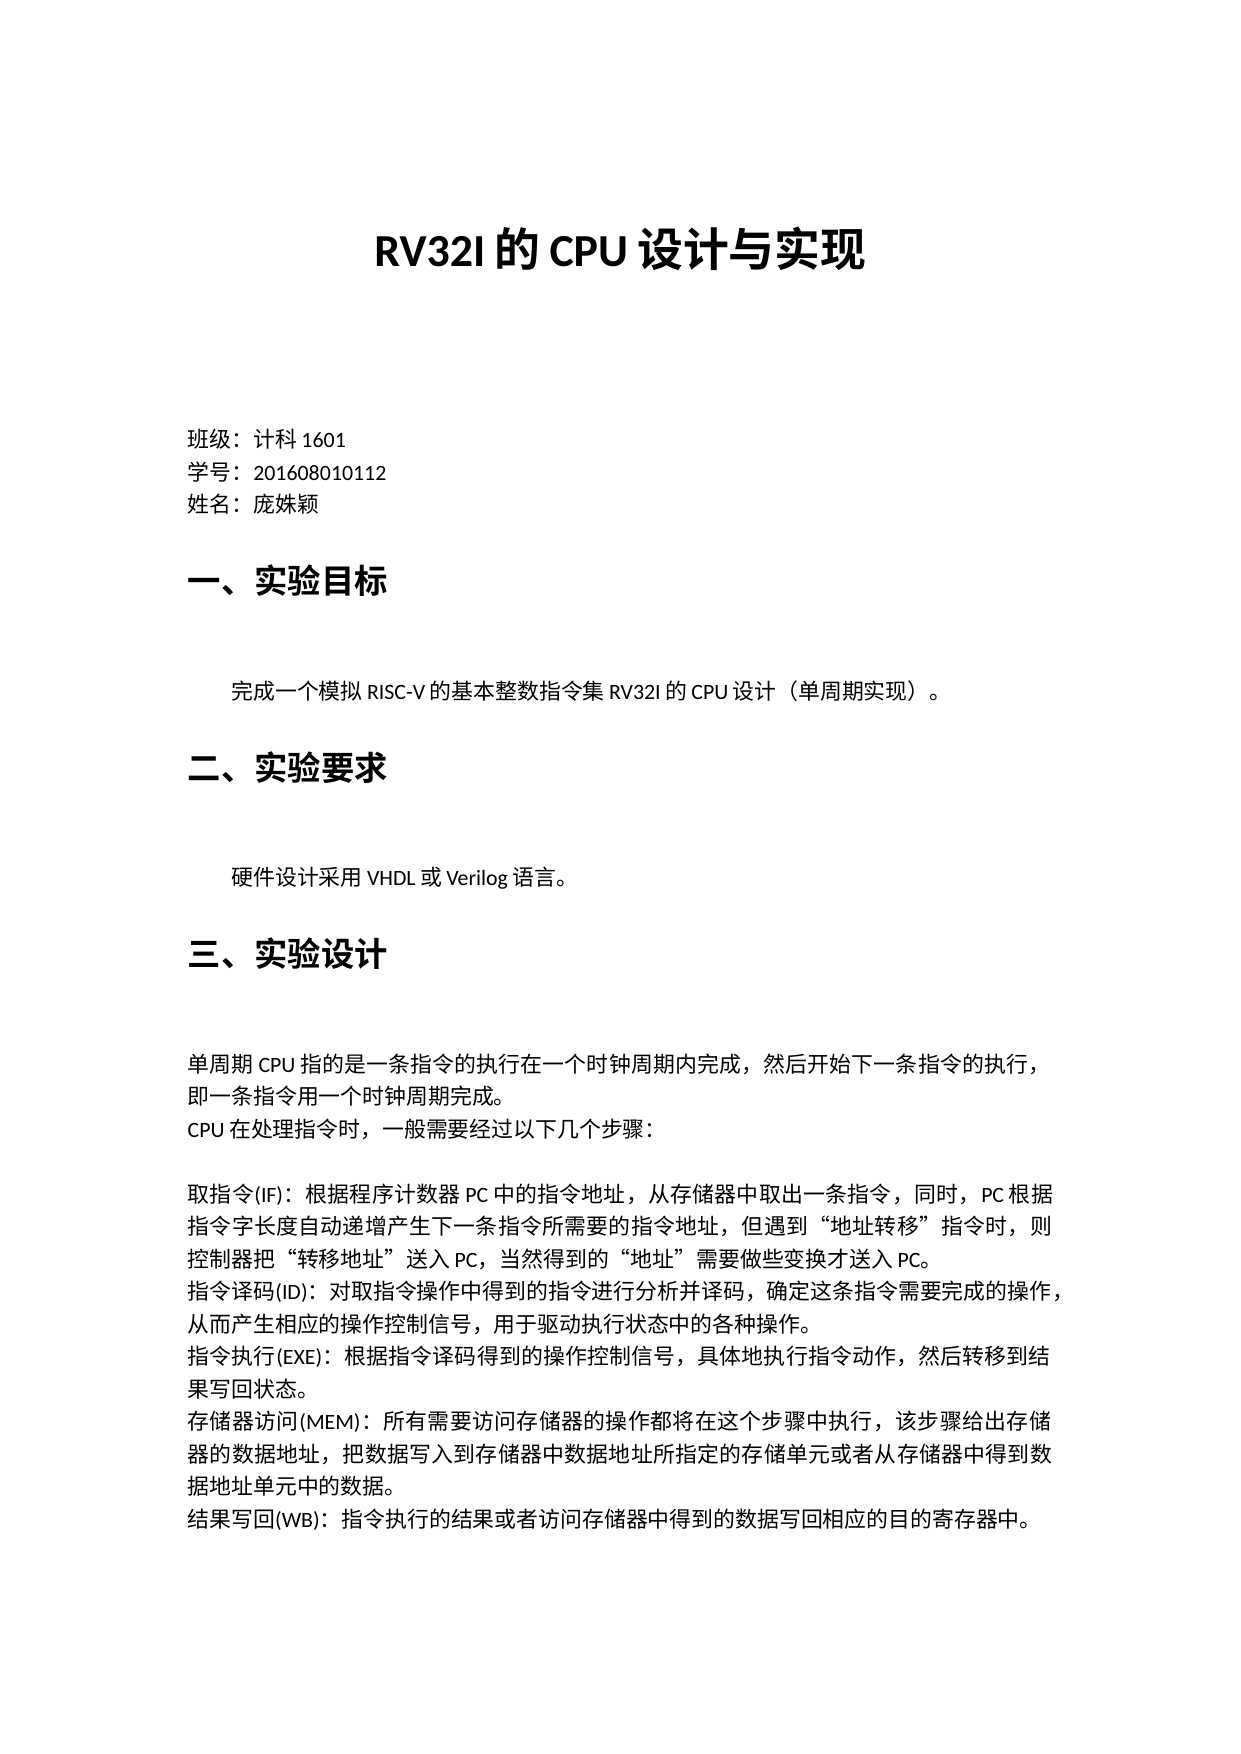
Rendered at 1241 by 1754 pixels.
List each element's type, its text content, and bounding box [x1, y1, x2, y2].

text 硬件设计采用VHDL或Verilog语言。 [187, 860, 1053, 892]
text 班级：计科1601 [187, 422, 1053, 454]
text 存储器访问(MEM)：所有需要访问存储器的操作都将在这个步骤中执行，该步骤给出存储器的数据地址，把数据写入到存储器中数据地址所指定的存储单元或者从存储器中得到数据地址单元中的数据。 [187, 1404, 1053, 1501]
subtitle 实验设计 [187, 919, 1053, 984]
text 取指令(IF)：根据程序计数器PC中的指令地址，从存储器中取出一条指令，同时，PC根据指令字长度自动递增产生下一条指令所需要的指令地址，但遇到“地址转移”指令时，则控制器把“转移地址”送入PC，当然得到的“地址”需要做些变换才送入PC。 [187, 1176, 1053, 1274]
text 学号：201608010112 [187, 454, 1053, 487]
text 姓名：庞姝颖 [187, 487, 1053, 519]
text 完成一个模拟RISC-V的基本整数指令集RV32I的CPU设计（单周期实现）。 [187, 673, 1053, 706]
text 单周期CPU指的是一条指令的执行在一个时钟周期内完成，然后开始下一条指令的执行，即一条指令用一个时钟周期完成。 [187, 1046, 1053, 1111]
text 结果写回(WB)：指令执行的结果或者访问存储器中得到的数据写回相应的目的寄存器中。 [187, 1501, 1053, 1534]
subtitle 实验要求 [187, 733, 1053, 798]
text CPU在处理指令时，一般需要经过以下几个步骤： [187, 1111, 1053, 1144]
subtitle 实验目标 [187, 547, 1053, 612]
subtitle RV32I的CPU设计与实现 [187, 197, 1053, 295]
text 指令执行(EXE)：根据指令译码得到的操作控制信号，具体地执行指令动作，然后转移到结果写回状态。 [187, 1339, 1053, 1404]
text 指令译码(ID)：对取指令操作中得到的指令进行分析并译码，确定这条指令需要完成的操作，从而产生相应的操作控制信号，用于驱动执行状态中的各种操作。 [187, 1274, 1053, 1339]
